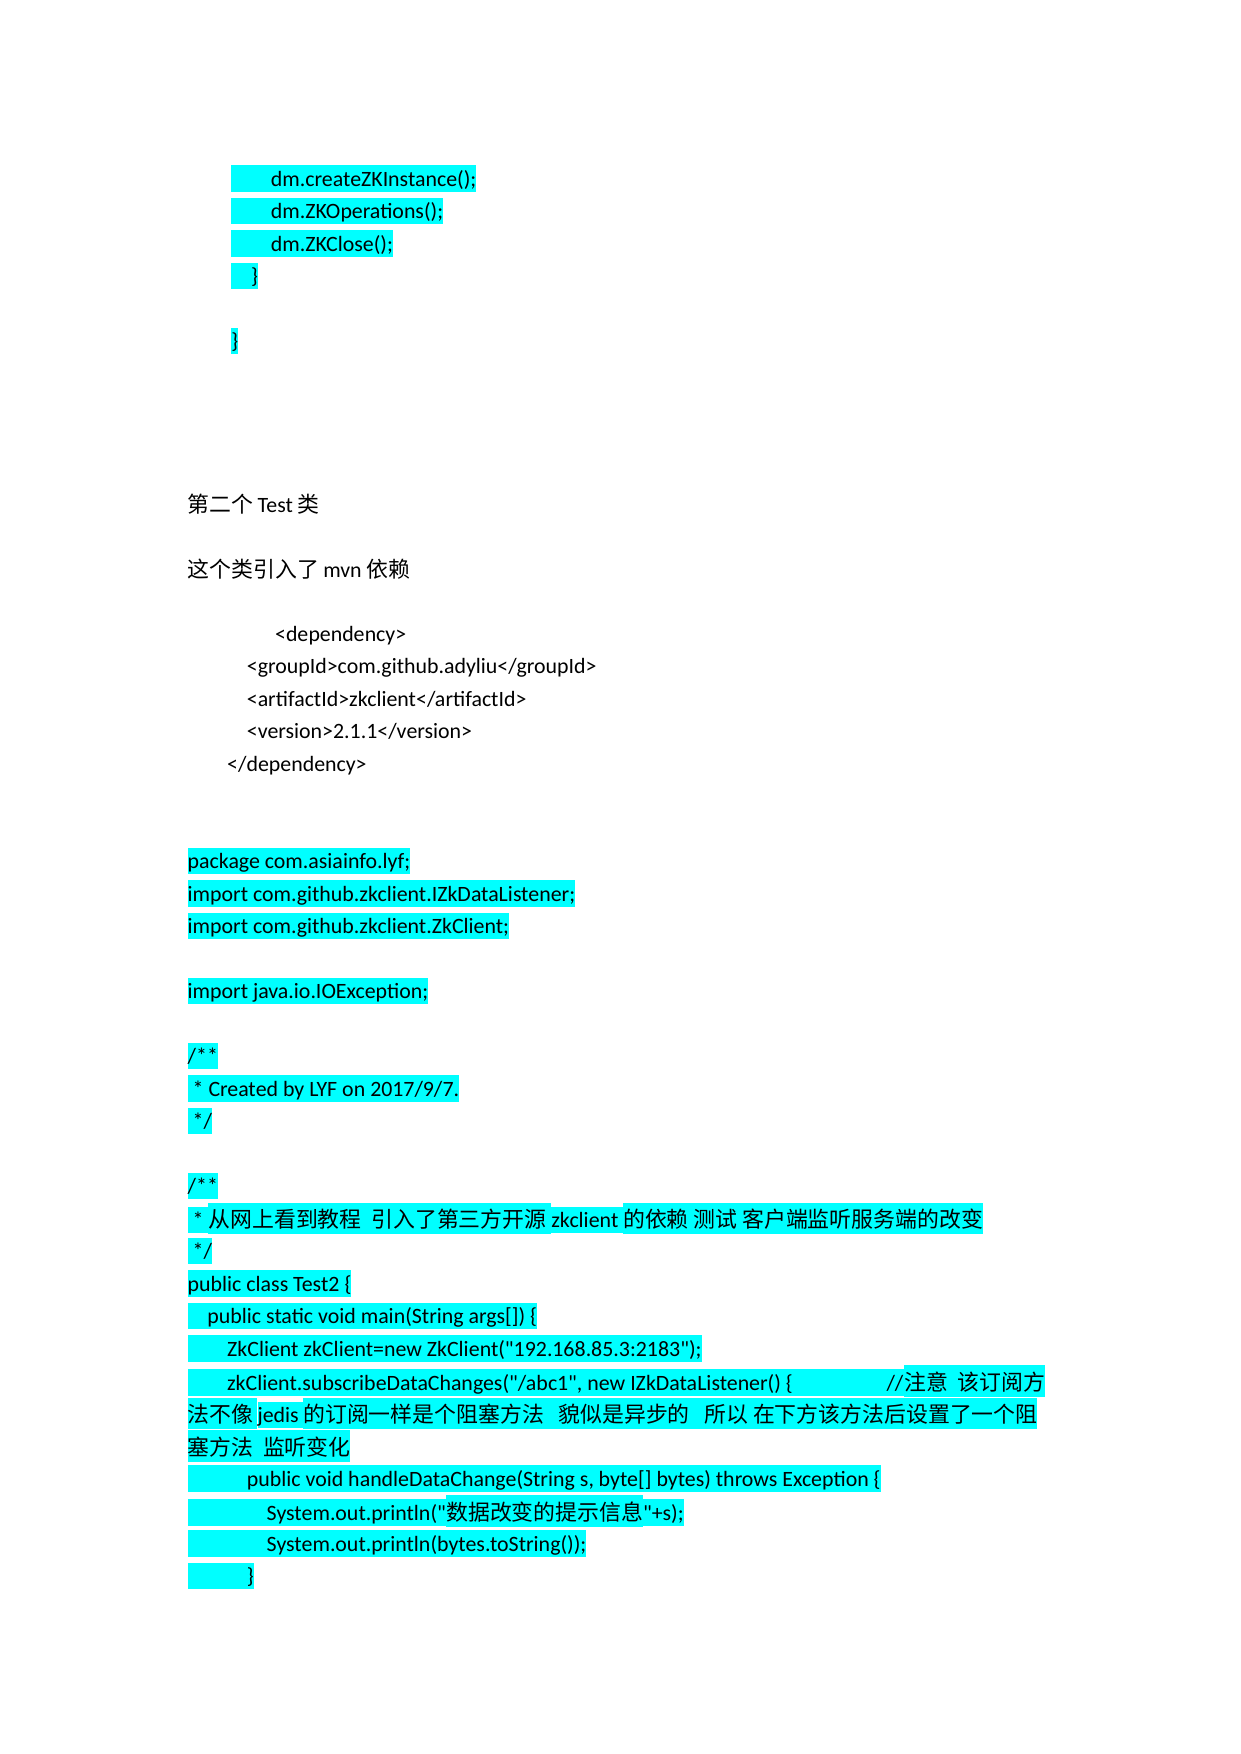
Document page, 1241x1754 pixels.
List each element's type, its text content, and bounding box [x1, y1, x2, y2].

text */ [187, 1104, 1053, 1137]
text /** [187, 1169, 1053, 1202]
text System.out.println("数据改变的提示信息"+s); [187, 1494, 1053, 1527]
text } [187, 324, 1053, 357]
text dm.ZKClose(); [187, 227, 1053, 259]
text dm.createZKInstance(); [187, 162, 1053, 194]
text public static void main(String args[]) { [187, 1299, 1053, 1332]
text System.out.println(bytes.toString()); [187, 1527, 1053, 1559]
text <version>2.1.1</version> [187, 714, 1053, 747]
text <dependency> [231, 617, 1053, 649]
text */ [187, 1234, 1053, 1267]
text ZkClient zkClient=new ZkClient("192.168.85.3:2183"); [187, 1332, 1053, 1364]
text public void handleDataChange(String s, byte[] bytes) throws Exception { [187, 1462, 1053, 1494]
text * Created by LYF on 2017/9/7. [187, 1072, 1053, 1104]
text import com.github.zkclient.ZkClient; [187, 909, 1053, 942]
text } [187, 259, 1053, 292]
text public class Test2 { [187, 1267, 1053, 1299]
text import java.io.IOException; [187, 974, 1053, 1007]
text /** [187, 1039, 1053, 1072]
text </dependency> [187, 747, 1053, 779]
text <groupId>com.github.adyliu</groupId> [187, 649, 1053, 682]
text import com.github.zkclient.IZkDataListener; [187, 877, 1053, 909]
text package com.asiainfo.lyf; [187, 844, 1053, 877]
text } [187, 1559, 1053, 1592]
text zkClient.subscribeDataChanges("/abc1", new IZkDataListener() { //注意 该订阅方法不像jedis的订阅一样是个阻塞方法 貌似是异步的 所以 在下方该方法后设置了一个阻塞方法 监听变化 [187, 1364, 1053, 1462]
text <artifactId>zkclient</artifactId> [187, 682, 1053, 714]
text * 从网上看到教程 引入了第三方开源 zkclient 的依赖 测试 客户端监听服务端的改变 [187, 1202, 1053, 1234]
text 这个类引入了mvn依赖 [187, 552, 1053, 584]
text dm.ZKOperations(); [187, 194, 1053, 227]
text 第二个Test 类 [187, 487, 1053, 519]
